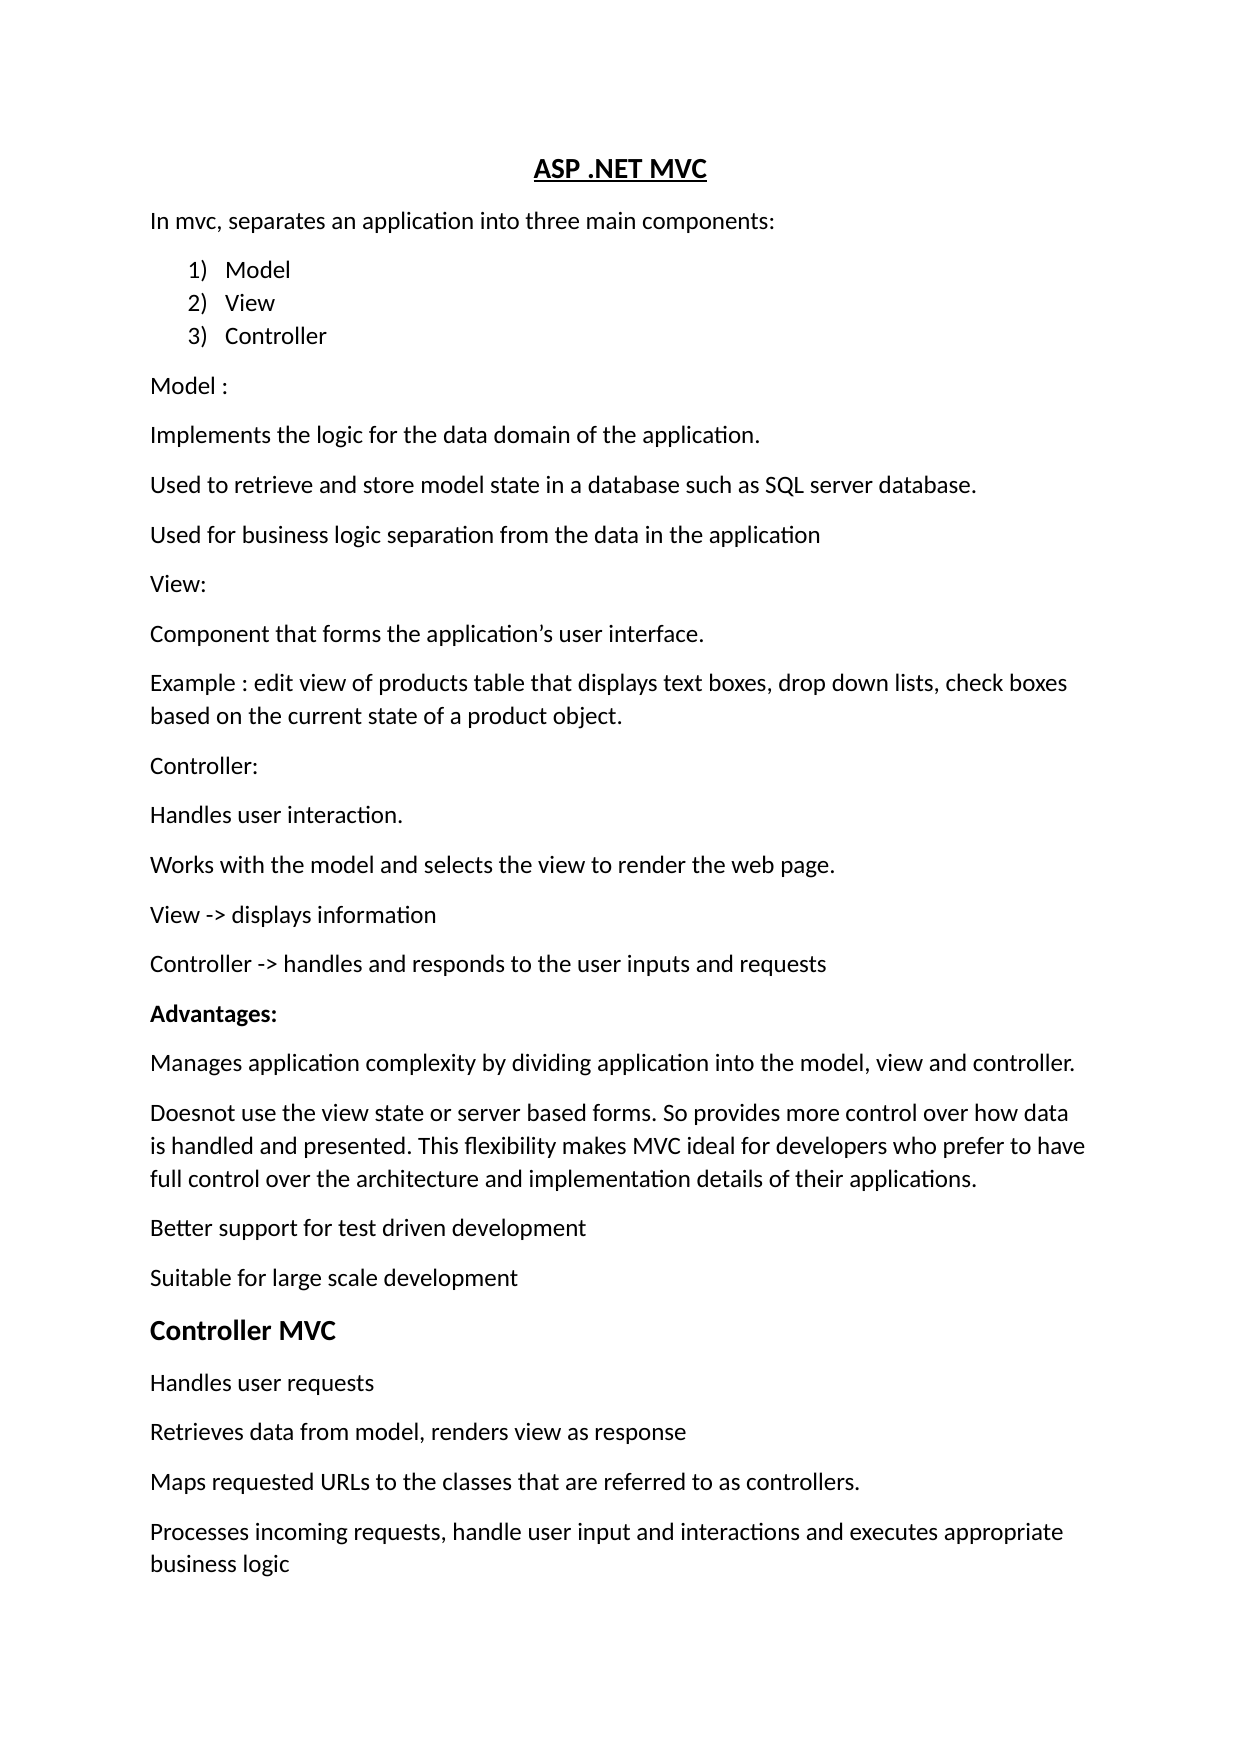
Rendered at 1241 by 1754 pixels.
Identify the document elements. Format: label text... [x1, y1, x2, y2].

text Controller MVC [150, 1312, 1090, 1347]
text Works with the model and selects the view to render the web page. [150, 849, 1090, 880]
text Advantages: [150, 998, 1090, 1028]
text Manages application complexity by dividing application into the model, view and controller. [150, 1048, 1090, 1078]
text View: [150, 568, 1090, 599]
text Better support for test driven development [150, 1213, 1090, 1243]
text Processes incoming requests, handle user input and interactions and executes appropriate business logic [150, 1516, 1090, 1579]
text Handles user interaction. [150, 800, 1090, 830]
text Implements the logic for the data domain of the application. [150, 420, 1090, 450]
text Component that forms the application’s user interface. [150, 618, 1090, 648]
text Model : [150, 370, 1090, 401]
text Retrieves data from model, renders view as response [150, 1416, 1090, 1447]
list Controller [187, 321, 1090, 351]
list Model [187, 255, 1090, 285]
text Suitable for large scale development [150, 1262, 1090, 1293]
text Used for business logic separation from the data in the application [150, 519, 1090, 549]
text Used to retrieve and store model state in a database such as SQL server database. [150, 469, 1090, 500]
text Handles user requests [150, 1367, 1090, 1397]
text Example : edit view of products table that displays text boxes, drop down lists, check boxes based on the current state of a product object. [150, 668, 1090, 731]
text Maps requested URLs to the classes that are referred to as controllers. [150, 1466, 1090, 1497]
text Controller: [150, 750, 1090, 781]
text In mvc, separates an application into three main components: [150, 205, 1090, 236]
list View [187, 288, 1090, 318]
text View -> displays information [150, 899, 1090, 929]
text ASP .NET MVC [150, 150, 1090, 186]
text Doesnot use the view state or server based forms. So provides more control over how data is handled and presented. This flexibility makes MVC ideal for developers who prefer to have full control over the architecture and implementation details of their applications. [150, 1097, 1090, 1193]
text Controller -> handles and responds to the user inputs and requests [150, 948, 1090, 979]
